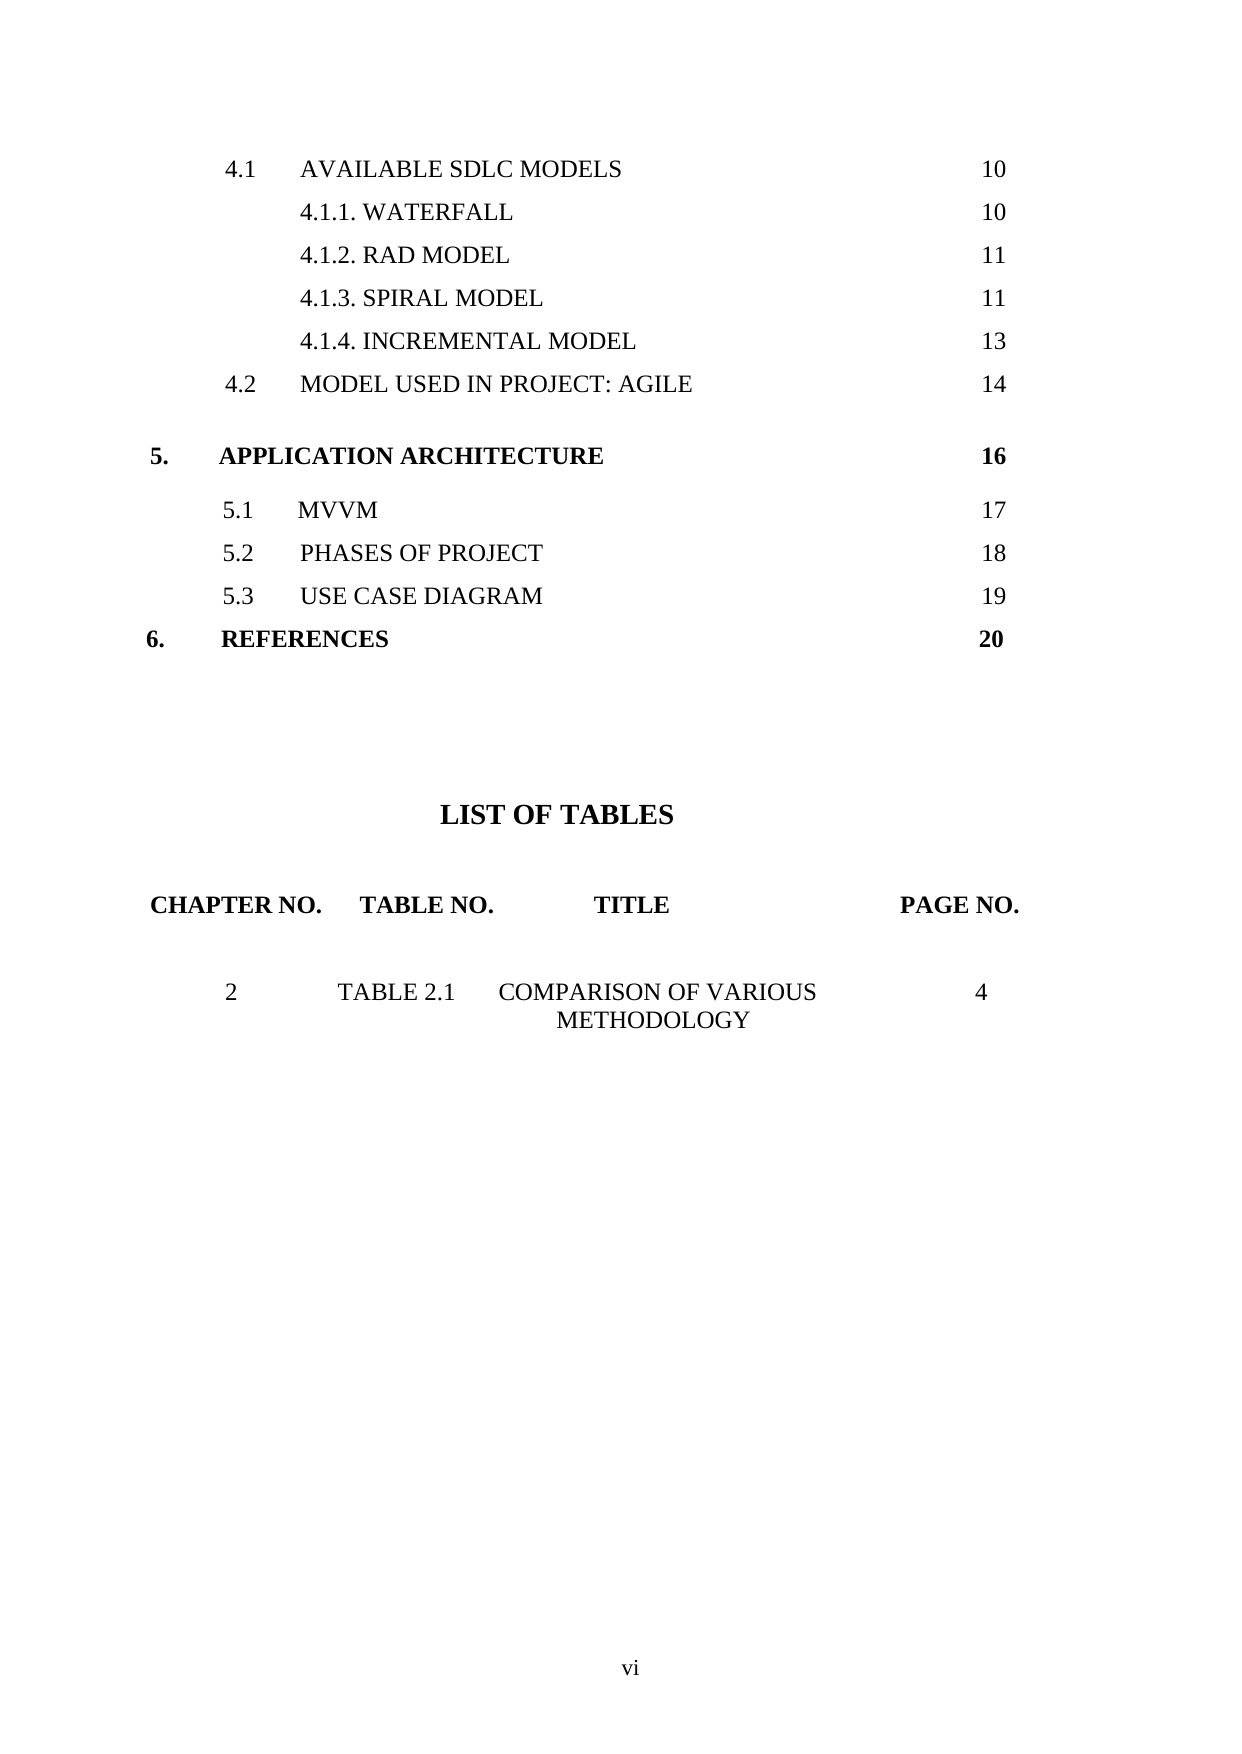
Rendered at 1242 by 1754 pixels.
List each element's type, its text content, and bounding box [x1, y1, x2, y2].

text LIST OF TABLES [150, 797, 1189, 831]
text 2 TABLE 2.1 COMPARISON OF VARIOUS 4 [225, 977, 1189, 1005]
text METHODOLOGY [556, 1005, 1189, 1034]
text CHAPTER NO. TABLE NO. TITLE PAGE NO. [150, 890, 1189, 919]
